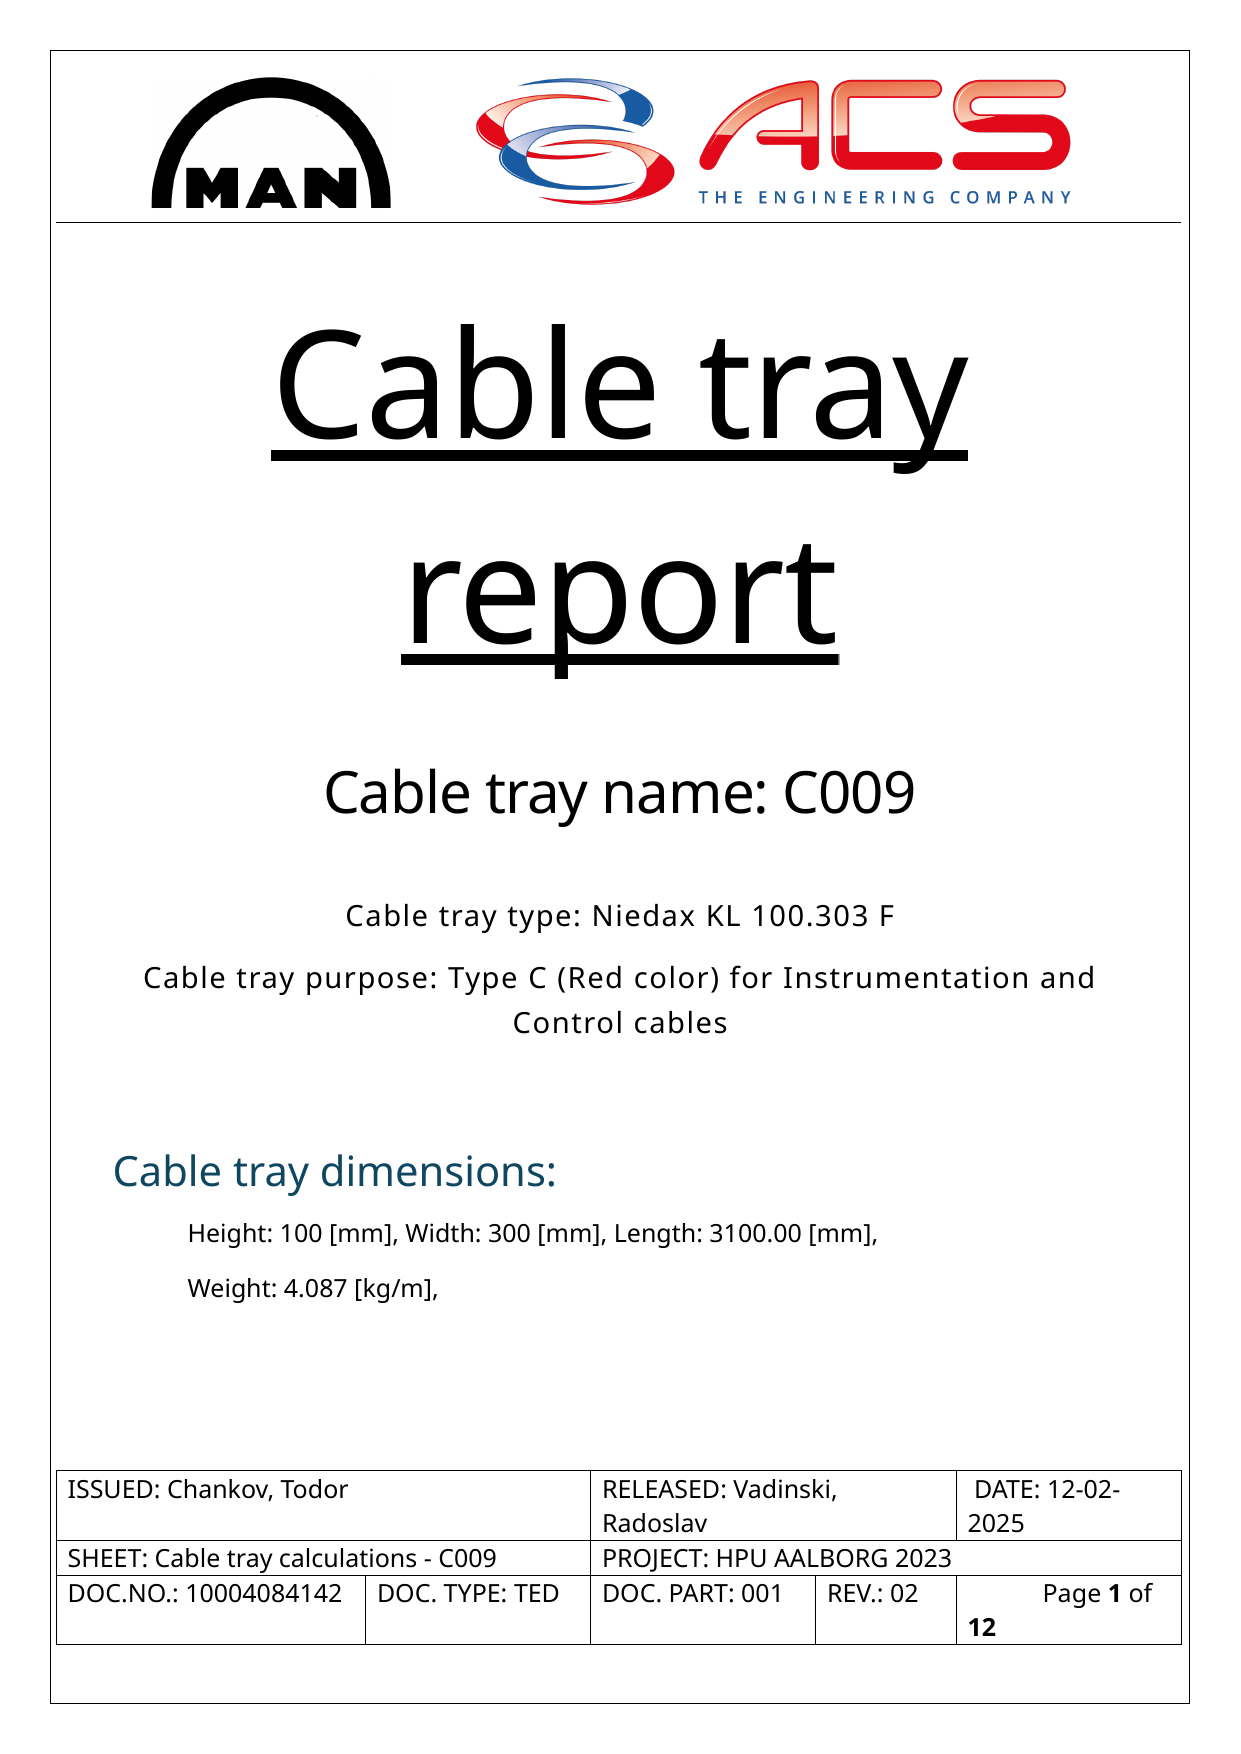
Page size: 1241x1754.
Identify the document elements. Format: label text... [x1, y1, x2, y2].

title Cable tray name: C009 [112, 751, 1128, 831]
title Cable tray report [112, 278, 1128, 687]
subtitle Cable tray type: Niedax KL 100.303 F [112, 895, 1128, 934]
subtitle Cable tray dimensions: [112, 1142, 1128, 1198]
picture [475, 75, 1086, 211]
picture [151, 75, 391, 211]
subtitle Cable tray purpose: Type C (Red color) for Instrumentation and Control cables [112, 957, 1128, 1042]
text Height: 100 [mm], Width: 300 [mm], Length: 3100.00 [mm], [112, 1215, 1128, 1249]
text Weight: 4.087 [kg/m], [112, 1271, 1128, 1305]
